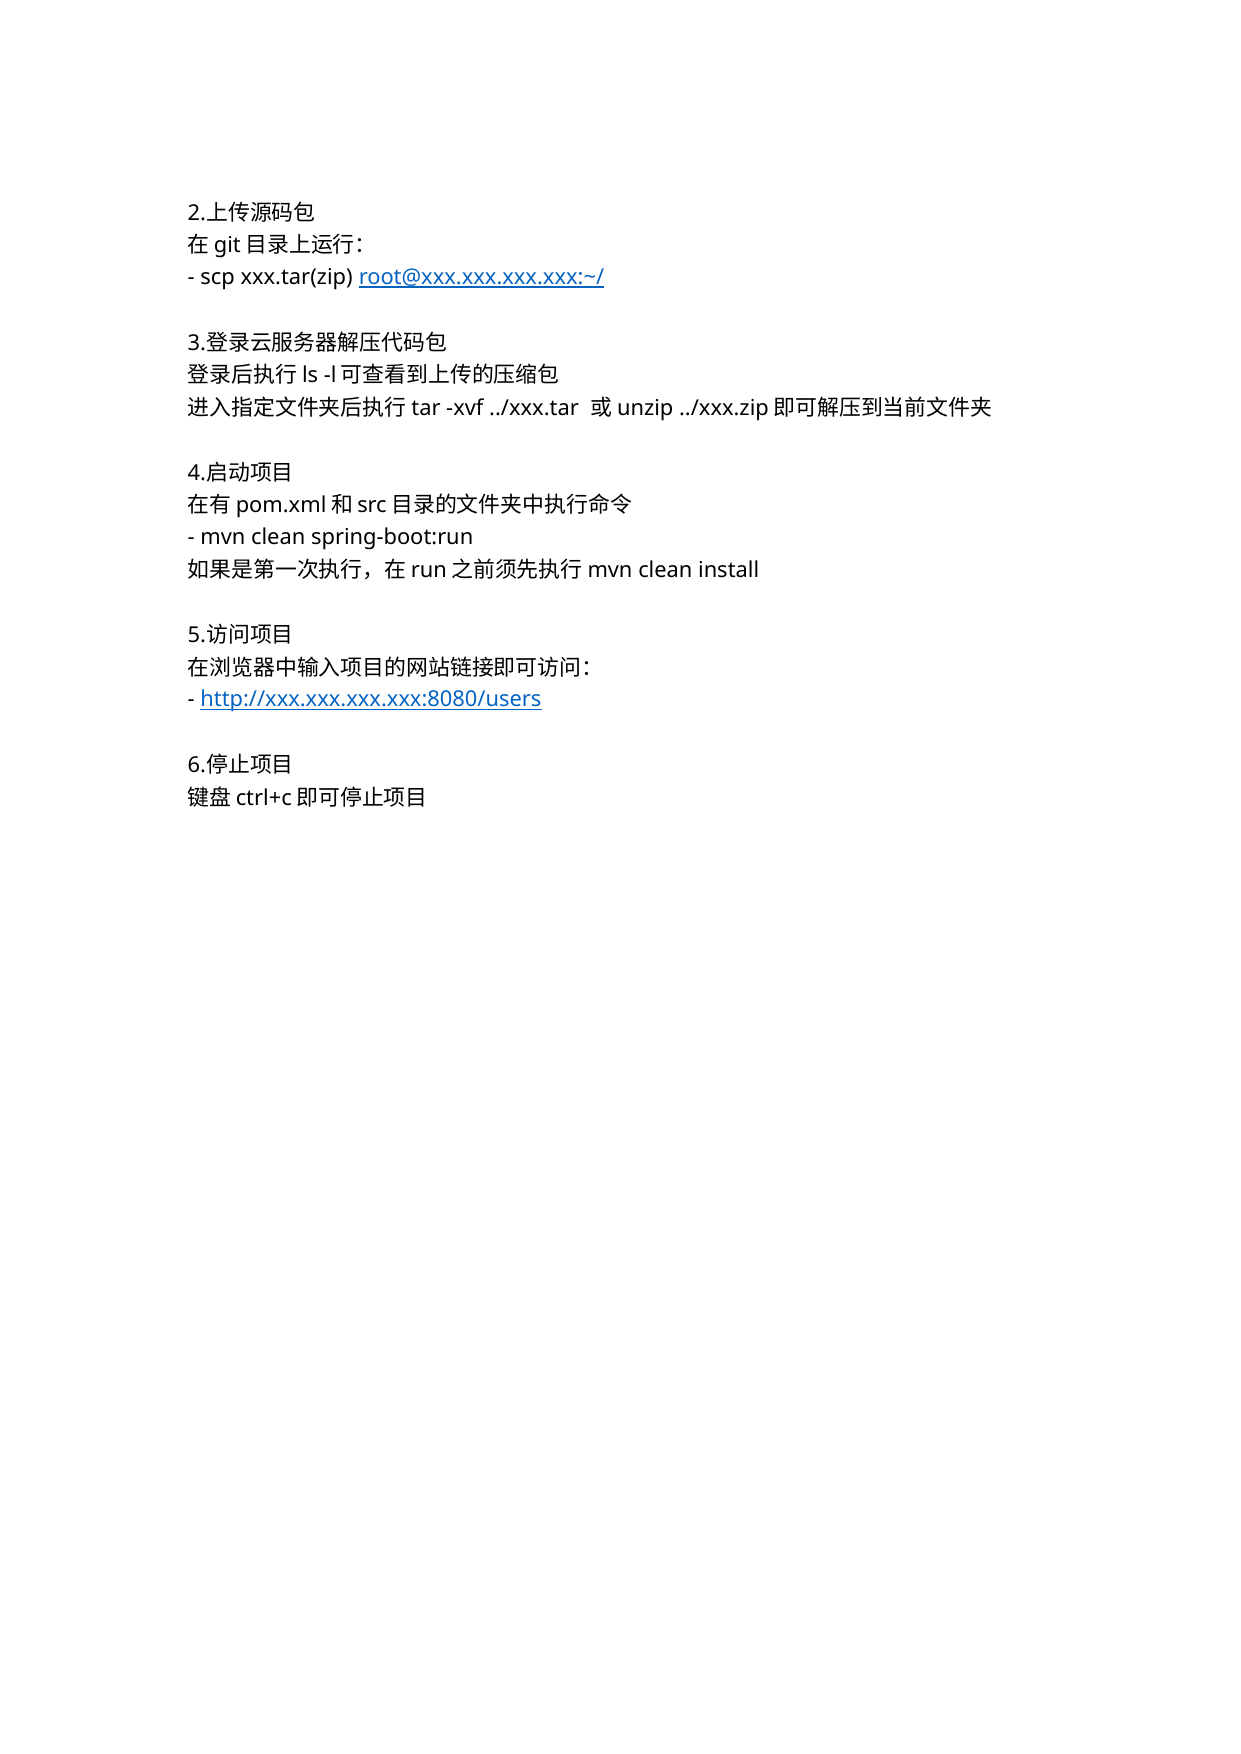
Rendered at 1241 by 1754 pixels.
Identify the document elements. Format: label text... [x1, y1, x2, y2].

text 4.启动项目 [187, 454, 1053, 487]
text 3.登录云服务器解压代码包 [187, 324, 1053, 357]
text 键盘ctrl+c即可停止项目 [187, 779, 1053, 812]
text 6.停止项目 [187, 747, 1053, 779]
text - scp xxx.tar(zip) root@xxx.xxx.xxx.xxx:~/ [187, 259, 1053, 292]
text 2.上传源码包 [187, 194, 1053, 227]
text 在浏览器中输入项目的网站链接即可访问： [187, 649, 1053, 682]
text 如果是第一次执行，在run之前须先执行 mvn clean install [187, 552, 1053, 584]
text - mvn clean spring-boot:run [187, 519, 1053, 552]
text 登录后执行 ls -l可查看到上传的压缩包 [187, 357, 1053, 389]
text 5.访问项目 [187, 617, 1053, 649]
text 在有pom.xml和src目录的文件夹中执行命令 [187, 487, 1053, 519]
text - http://xxx.xxx.xxx.xxx:8080/users [187, 682, 1053, 714]
text 进入指定文件夹后执行 tar -xvf ../xxx.tar 或 unzip ../xxx.zip即可解压到当前文件夹 [187, 389, 1053, 422]
text 在git目录上运行： [187, 227, 1053, 259]
